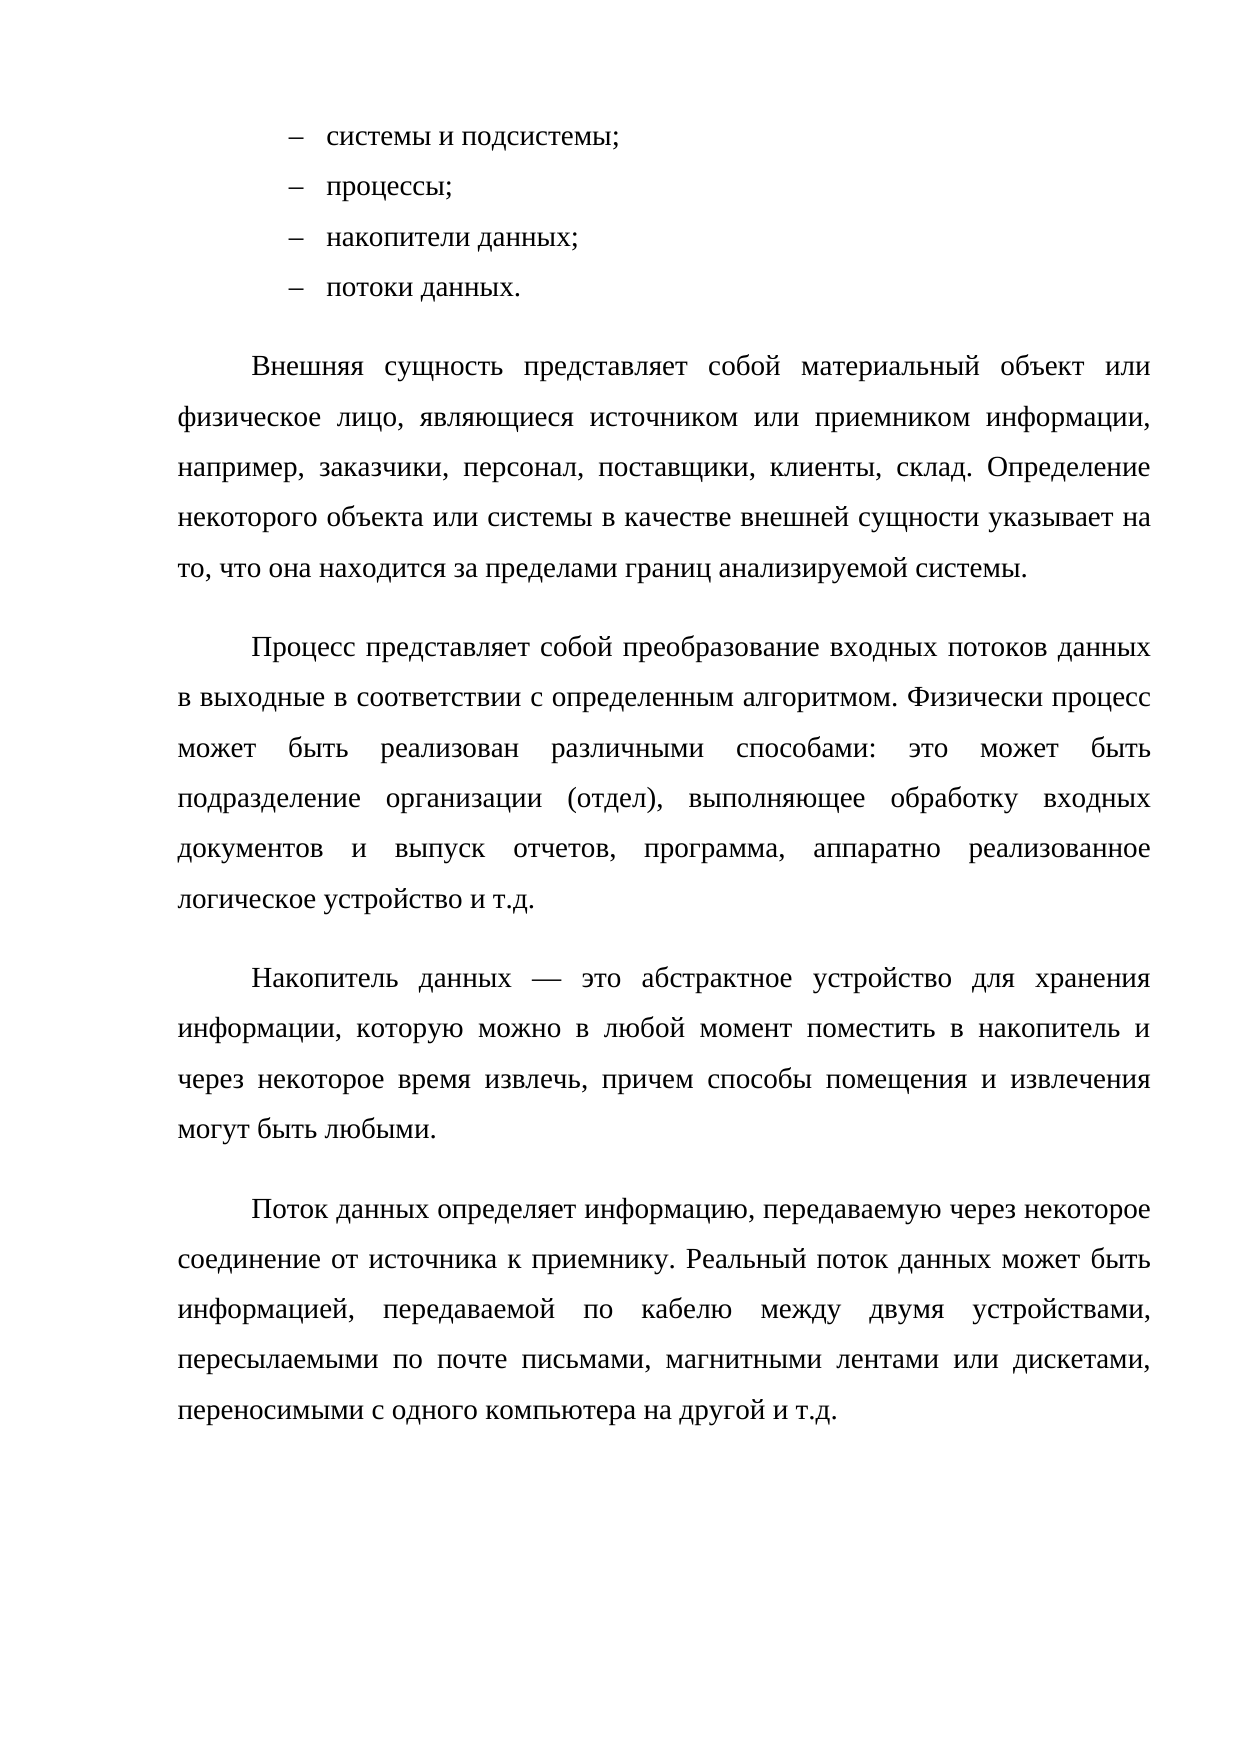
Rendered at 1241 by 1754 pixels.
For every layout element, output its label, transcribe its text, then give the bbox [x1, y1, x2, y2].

text Накопитель данных — это абстрактное устройство для хранения информации, которую можно в любой момент поместить в накопитель и через некоторое время извлечь, причем способы помещения и извлечения могут быть любыми. [177, 960, 1152, 1145]
text Процесс представляет собой преобразование входных потоков данных в выходные в соответствии с определенным алгоритмом. Физически процесс может быть реализован различными способами: это может быть подразделение организации (отдел), выполняющее обработку входных документов и выпуск отчетов, программа, аппаратно реализованное логическое устройство и т.д. [177, 629, 1152, 914]
list накопители данных; [288, 219, 1152, 252]
list системы и подсистемы; [288, 118, 1152, 152]
list потоки данных. [288, 269, 1152, 303]
text Внешняя сущность представляет собой материальный объект или физическое лицо, являющиеся источником или приемником информации, например, заказчики, персонал, поставщики, клиенты, склад. Определение некоторого объекта или системы в качестве внешней сущности указывает на то, что она находится за пределами границ анализируемой системы. [177, 348, 1152, 583]
text Поток данных определяет информацию, передаваемую через некоторое соединение от источника к приемнику. Реальный поток данных может быть информацией, передаваемой по кабелю между двумя устройствами, пересылаемыми по почте письмами, магнитными лентами или дискетами, переносимыми с одного компьютера на другой и т.д. [177, 1191, 1152, 1426]
list процессы; [288, 168, 1152, 202]
